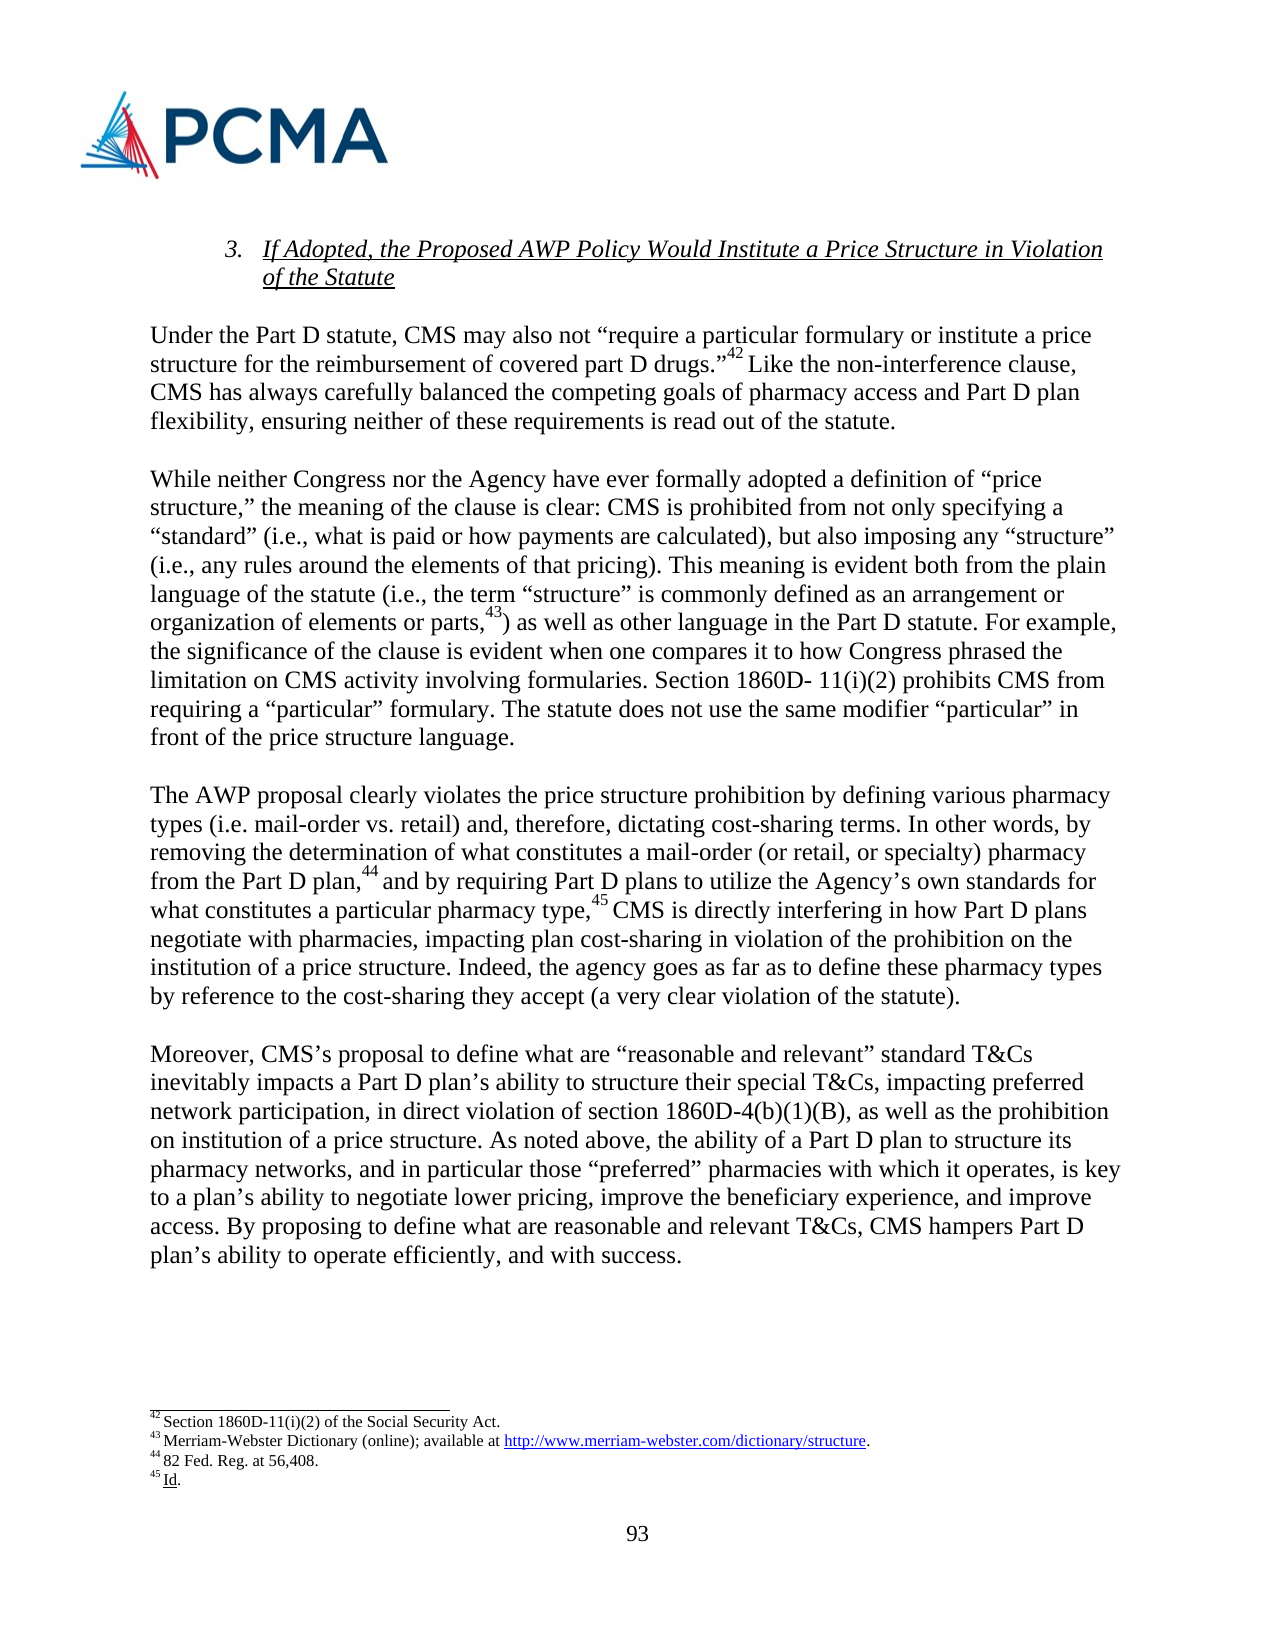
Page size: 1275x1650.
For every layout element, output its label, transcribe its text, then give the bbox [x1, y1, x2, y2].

list If Adopted, the Proposed AWP Policy Would Institute a Price Structure in Violation of the Statute [225, 234, 1104, 291]
text Under the Part D statute, CMS may also not “require a particular formulary or institute a price structure for the reimbursement of covered part D drugs.”42 Like the non-interference clause, CMS has always carefully balanced the competing goals of pharmacy access and Part D plan flexibility, ensuring neither of these requirements is read out of the statute. [150, 320, 1094, 435]
text 42 Section 1860D-11(i)(2) of the Social Security Act. [150, 1411, 1133, 1431]
picture [15, 25, 425, 194]
text 45 Id. [150, 1470, 1133, 1489]
text 44 82 Fed. Reg. at 56,408. [150, 1451, 1133, 1470]
text The AWP proposal clearly violates the price structure prohibition by defining various pharmacy types (i.e. mail-order vs. retail) and, therefore, dictating cost-sharing terms. In other words, by removing the determination of what constitutes a mail-order (or retail, or specialty) pharmacy from the Part D plan,44 and by requiring Part D plans to utilize the Agency’s own standards for what constitutes a particular pharmacy type,45 CMS is directly interfering in how Part D plans negotiate with pharmacies, impacting plan cost-sharing in violation of the prohibition on the institution of a price structure. Indeed, the agency goes as far as to define these pharmacy types by reference to the cost-sharing they accept (a very clear violation of the statute). [150, 780, 1113, 1010]
text Moreover, CMS’s proposal to define what are “reasonable and relevant” standard T&Cs inevitably impacts a Part D plan’s ability to structure their special T&Cs, impacting preferred network participation, in direct violation of section 1860D-4(b)(1)(B), as well as the prohibition on institution of a price structure. As noted above, the ability of a Part D plan to structure its pharmacy networks, and in particular those “preferred” pharmacies with which it operates, is key to a plan’s ability to negotiate lower pricing, improve the beneficiary experience, and improve access. By proposing to define what are reasonable and relevant T&Cs, CMS hampers Part D plan’s ability to operate efficiently, and with success. [150, 1039, 1123, 1269]
text While neither Congress nor the Agency have ever formally adopted a definition of “price structure,” the meaning of the clause is clear: CMS is prohibited from not only specifying a “standard” (i.e., what is paid or how payments are calculated), but also imposing any “structure” (i.e., any rules around the elements of that pricing). This meaning is evident both from the plain language of the statute (i.e., the term “structure” is commonly defined as an arrangement or organization of elements or parts,43) as well as other language in the Part D statute. For example, the significance of the clause is evident when one compares it to how Congress phrased the limitation on CMS activity involving formularies. Section 1860D- 11(i)(2) prohibits CMS from requiring a “particular” formulary. The statute does not use the same modifier “particular” in front of the price structure language. [150, 464, 1119, 752]
text 43 Merriam-Webster Dictionary (online); available at http://www.merriam-webster.com/dictionary/structure. [150, 1431, 1133, 1451]
